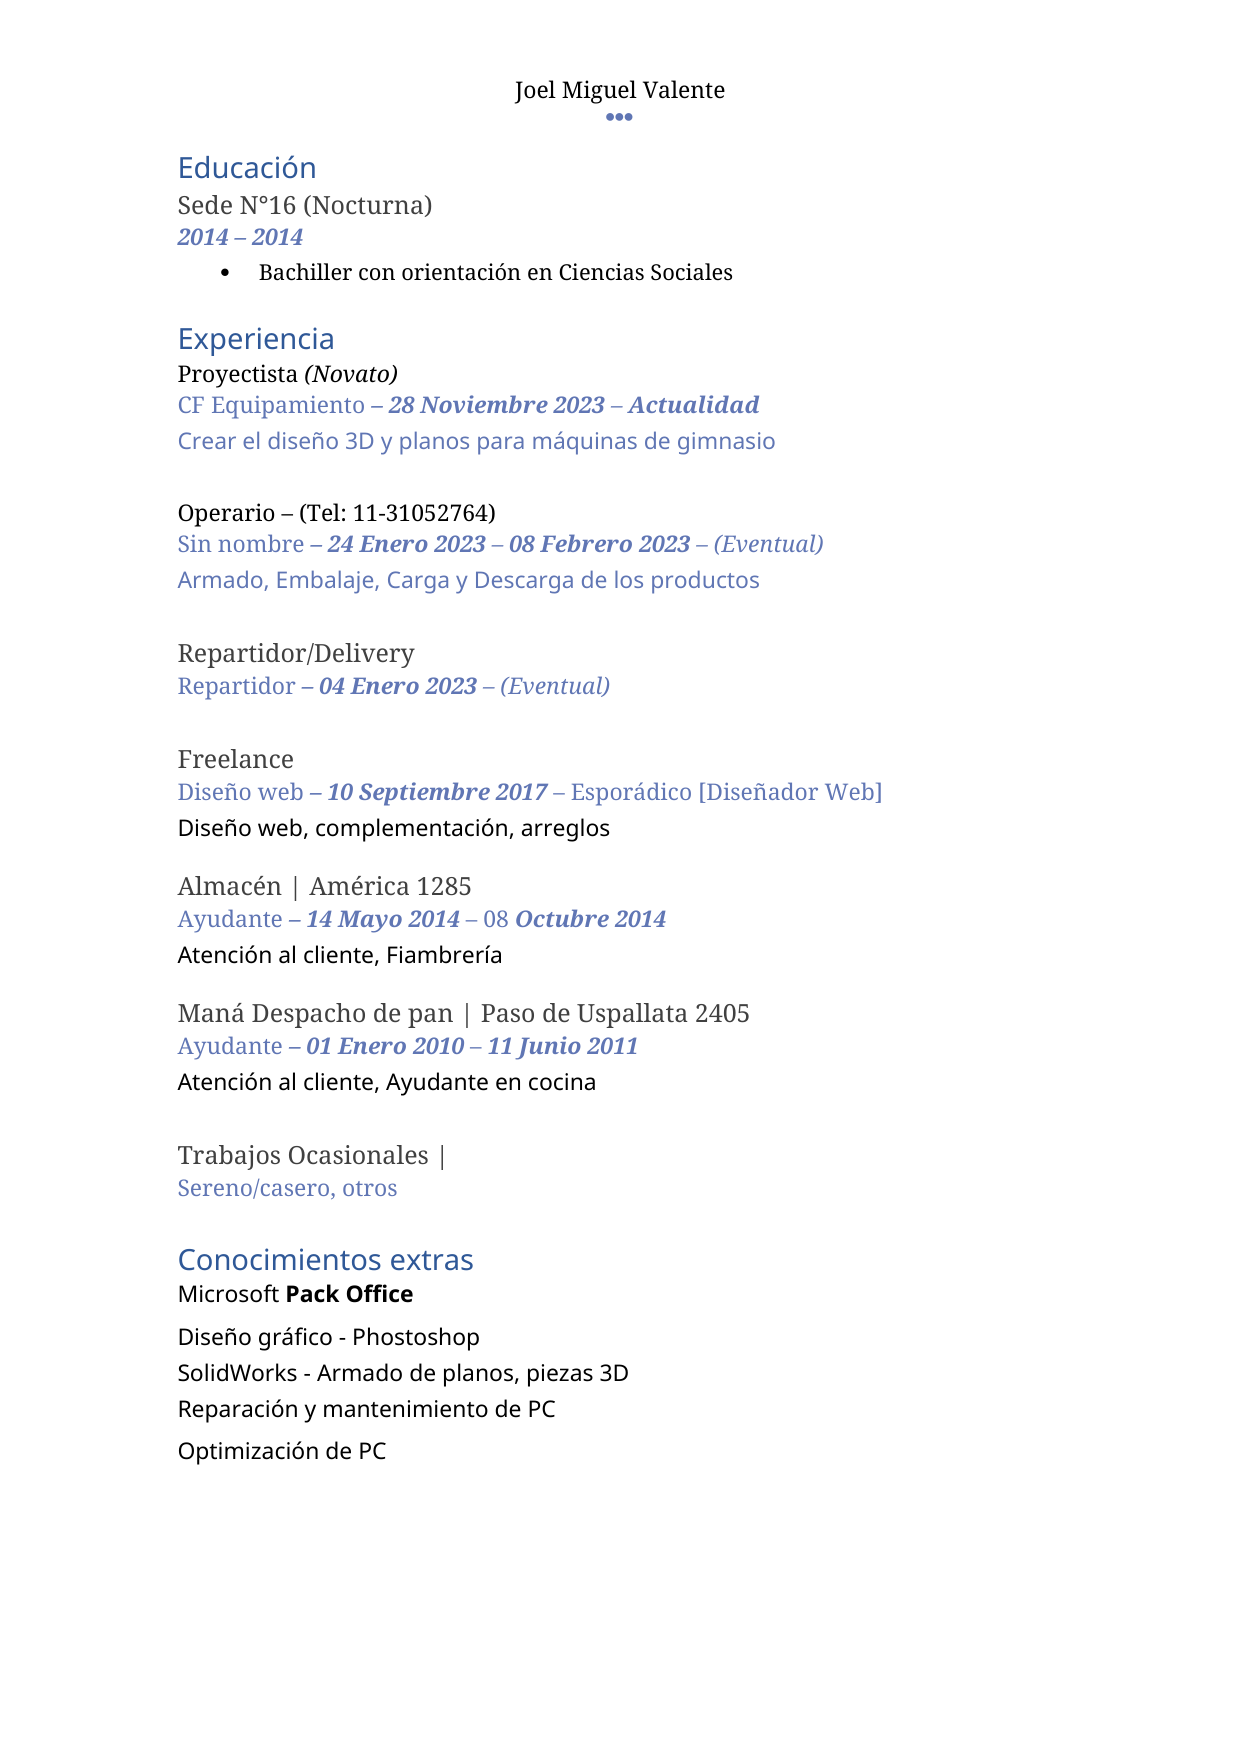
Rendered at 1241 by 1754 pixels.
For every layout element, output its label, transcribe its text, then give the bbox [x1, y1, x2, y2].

text Diseño web, complementación, arreglos [177, 812, 1063, 843]
text Diseño web – 10 Septiembre 2017 – Esporádico [Diseñador Web] [177, 776, 1063, 807]
text CF Equipamiento – 28 Noviembre 2023 – Actualidad [177, 389, 1063, 421]
text Optimización de PC [177, 1435, 1063, 1466]
text Ayudante – 01 Enero 2010 – 11 Junio 2011 [177, 1030, 1063, 1061]
text Microsoft Pack Office [177, 1278, 1063, 1310]
text Atención al cliente, Ayudante en cocina [177, 1066, 1063, 1097]
text Experiencia [177, 318, 1063, 358]
text Diseño gráfico - Phostoshop [177, 1321, 1063, 1352]
text Proyectista (Novato) [177, 358, 1063, 389]
text Sin nombre – 24 Enero 2023 – 08 Febrero 2023 – (Eventual) [177, 528, 1063, 559]
text Sede N°16 (Nocturna) [177, 187, 1063, 221]
text Sereno/casero, otros [177, 1172, 1063, 1203]
text Educación [177, 148, 1063, 187]
text Crear el diseño 3D y planos para máquinas de gimnasio [177, 425, 1063, 456]
text 2014 – 2014 [177, 221, 1063, 253]
text Operario – (Tel: 11-31052764) [177, 497, 1063, 528]
list Bachiller con orientación en Ciencias Sociales [221, 257, 1063, 287]
text Almacén | América 1285 [177, 869, 1063, 903]
text Trabajos Ocasionales | [177, 1137, 1063, 1172]
text Ayudante – 14 Mayo 2014 – 08 Octubre 2014 [177, 903, 1063, 934]
text Reparación y mantenimiento de PC [177, 1392, 1063, 1424]
text Repartidor/Delivery [177, 636, 1063, 670]
text Repartidor – 04 Enero 2023 – (Eventual) [177, 670, 1063, 701]
text Maná Despacho de pan | Paso de Uspallata 2405 [177, 996, 1063, 1030]
text Conocimientos extras [177, 1239, 1063, 1278]
text Atención al cliente, Fiambrería [177, 939, 1063, 970]
text Armado, Embalaje, Carga y Descarga de los productos [177, 564, 1063, 596]
text SolidWorks - Armado de planos, piezas 3D [177, 1357, 1063, 1388]
text Freelance [177, 742, 1063, 776]
